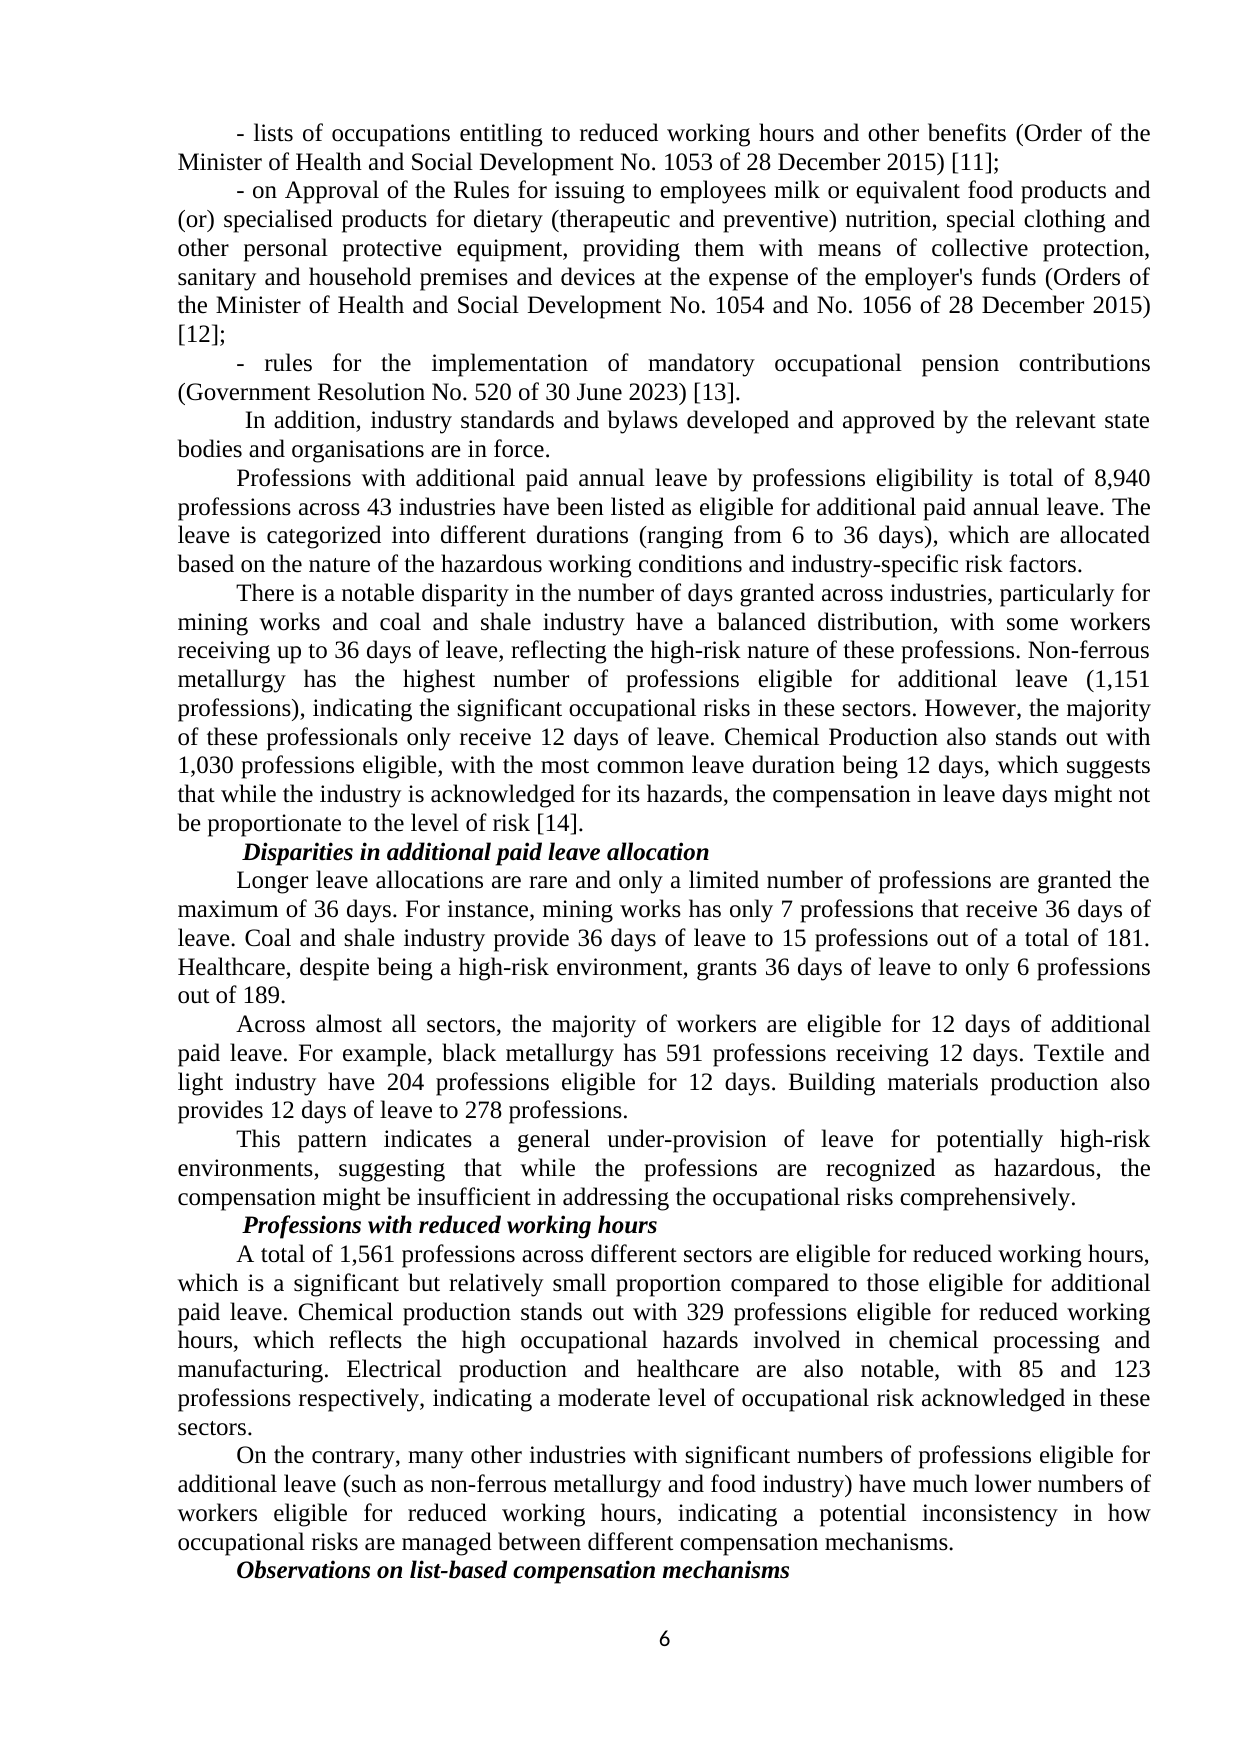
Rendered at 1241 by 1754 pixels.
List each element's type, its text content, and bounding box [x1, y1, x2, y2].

text Across almost all sectors, the majority of workers are eligible for 12 days of additional paid leave. For example, black metallurgy has 591 professions receiving 12 days. Textile and light industry have 204 professions eligible for 12 days. Building materials production also provides 12 days of leave to 278 professions. [177, 1009, 1152, 1124]
text - on Approval of the Rules for issuing to employees milk or equivalent food products and (or) specialised products for dietary (therapeutic and preventive) nutrition, special clothing and other personal protective equipment, providing them with means of collective protection, sanitary and household premises and devices at the expense of the employer's funds (Orders of the Minister of Health and Social Development No. 1054 and No. 1056 of 28 December 2015) [12]; [177, 176, 1152, 348]
text This pattern indicates a general under-provision of leave for potentially high-risk environments, suggesting that while the professions are recognized as hazardous, the compensation might be insufficient in addressing the occupational risks comprehensively. [177, 1124, 1152, 1211]
text Professions with reduced working hours [177, 1211, 1152, 1239]
text Longer leave allocations are rare and only a limited number of professions are granted the maximum of 36 days. For instance, mining works has only 7 professions that receive 36 days of leave. Coal and shale industry provide 36 days of leave to 15 professions out of a total of 181. Healthcare, despite being a high-risk environment, grants 36 days of leave to only 6 professions out of 189. [177, 866, 1152, 1009]
text - lists of occupations entitling to reduced working hours and other benefits (Order of the Minister of Health and Social Development No. 1053 of 28 December 2015) [11]; [177, 118, 1152, 176]
text Observations on list-based compensation mechanisms [177, 1556, 1152, 1584]
text Disparities in additional paid leave allocation [177, 837, 1152, 866]
text There is a notable disparity in the number of days granted across industries, particularly for mining works and coal and shale industry have a balanced distribution, with some workers receiving up to 36 days of leave, reflecting the high-risk nature of these professions. Non-ferrous metallurgy has the highest number of professions eligible for additional leave (1,151 professions), indicating the significant occupational risks in these sectors. However, the majority of these professionals only receive 12 days of leave. Chemical Production also stands out with 1,030 professions eligible, with the most common leave duration being 12 days, which suggests that while the industry is acknowledged for its hazards, the compensation in leave days might not be proportionate to the level of risk [14]. [177, 578, 1152, 837]
text - rules for the implementation of mandatory occupational pension contributions (Government Resolution No. 520 of 30 June 2023) [13]. [177, 348, 1152, 406]
text On the contrary, many other industries with significant numbers of professions eligible for additional leave (such as non-ferrous metallurgy and food industry) have much lower numbers of workers eligible for reduced working hours, indicating a potential inconsistency in how occupational risks are managed between different compensation mechanisms. [177, 1441, 1152, 1556]
text Professions with additional paid annual leave by professions eligibility is total of 8,940 professions across 43 industries have been listed as eligible for additional paid annual leave. The leave is categorized into different durations (ranging from 6 to 36 days), which are allocated based on the nature of the hazardous working conditions and industry-specific risk factors. [177, 463, 1152, 578]
text A total of 1,561 professions across different sectors are eligible for reduced working hours, which is a significant but relatively small proportion compared to those eligible for additional paid leave. Chemical production stands out with 329 professions eligible for reduced working hours, which reflects the high occupational hazards involved in chemical processing and manufacturing. Electrical production and healthcare are also notable, with 85 and 123 professions respectively, indicating a moderate level of occupational risk acknowledged in these sectors. [177, 1239, 1152, 1441]
text In addition, industry standards and bylaws developed and approved by the relevant state bodies and organisations are in force. [177, 406, 1152, 463]
